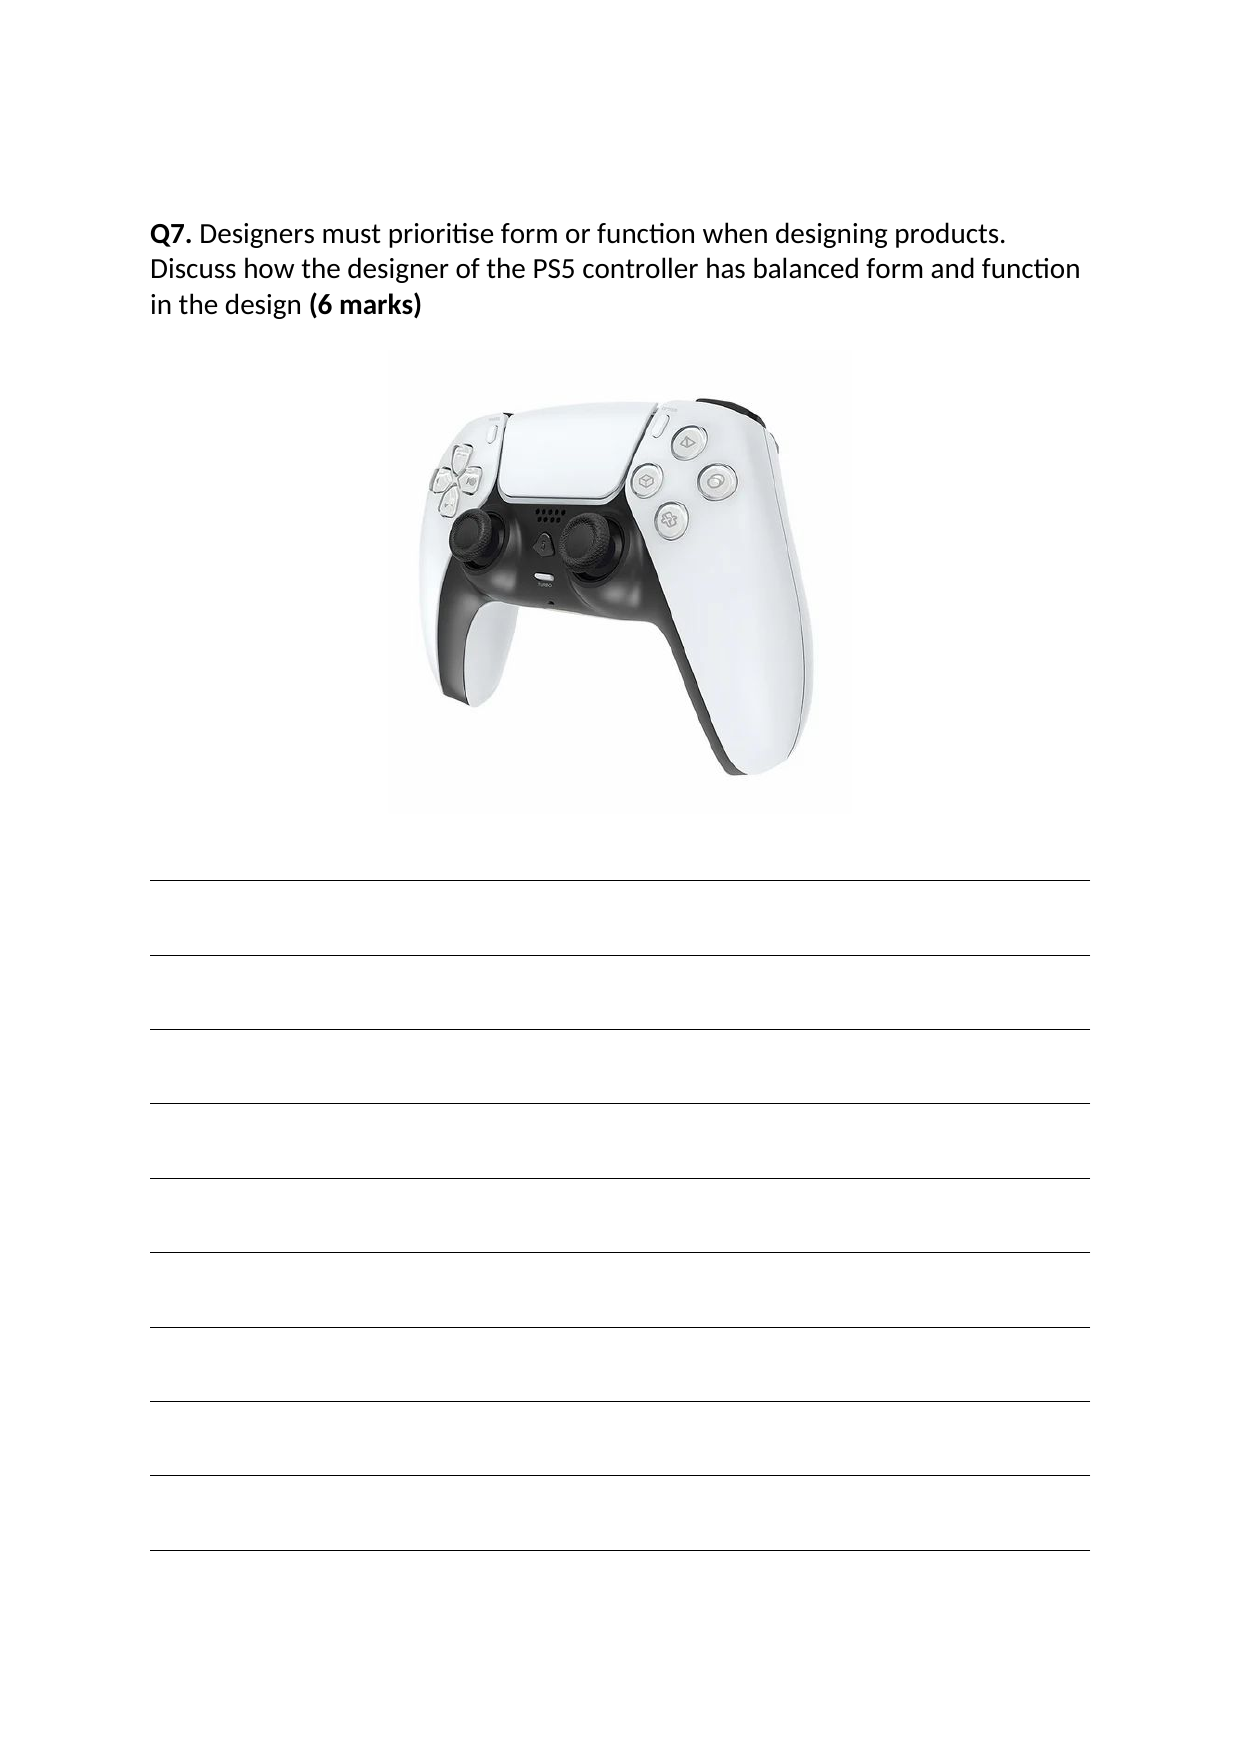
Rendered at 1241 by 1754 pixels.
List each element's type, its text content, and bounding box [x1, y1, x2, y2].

picture [388, 350, 852, 814]
text Q7. Designers must prioritise form or function when designing products. Discuss how the designer of the PS5 controller has balanced form and function in the design (6 marks) [150, 215, 1090, 322]
